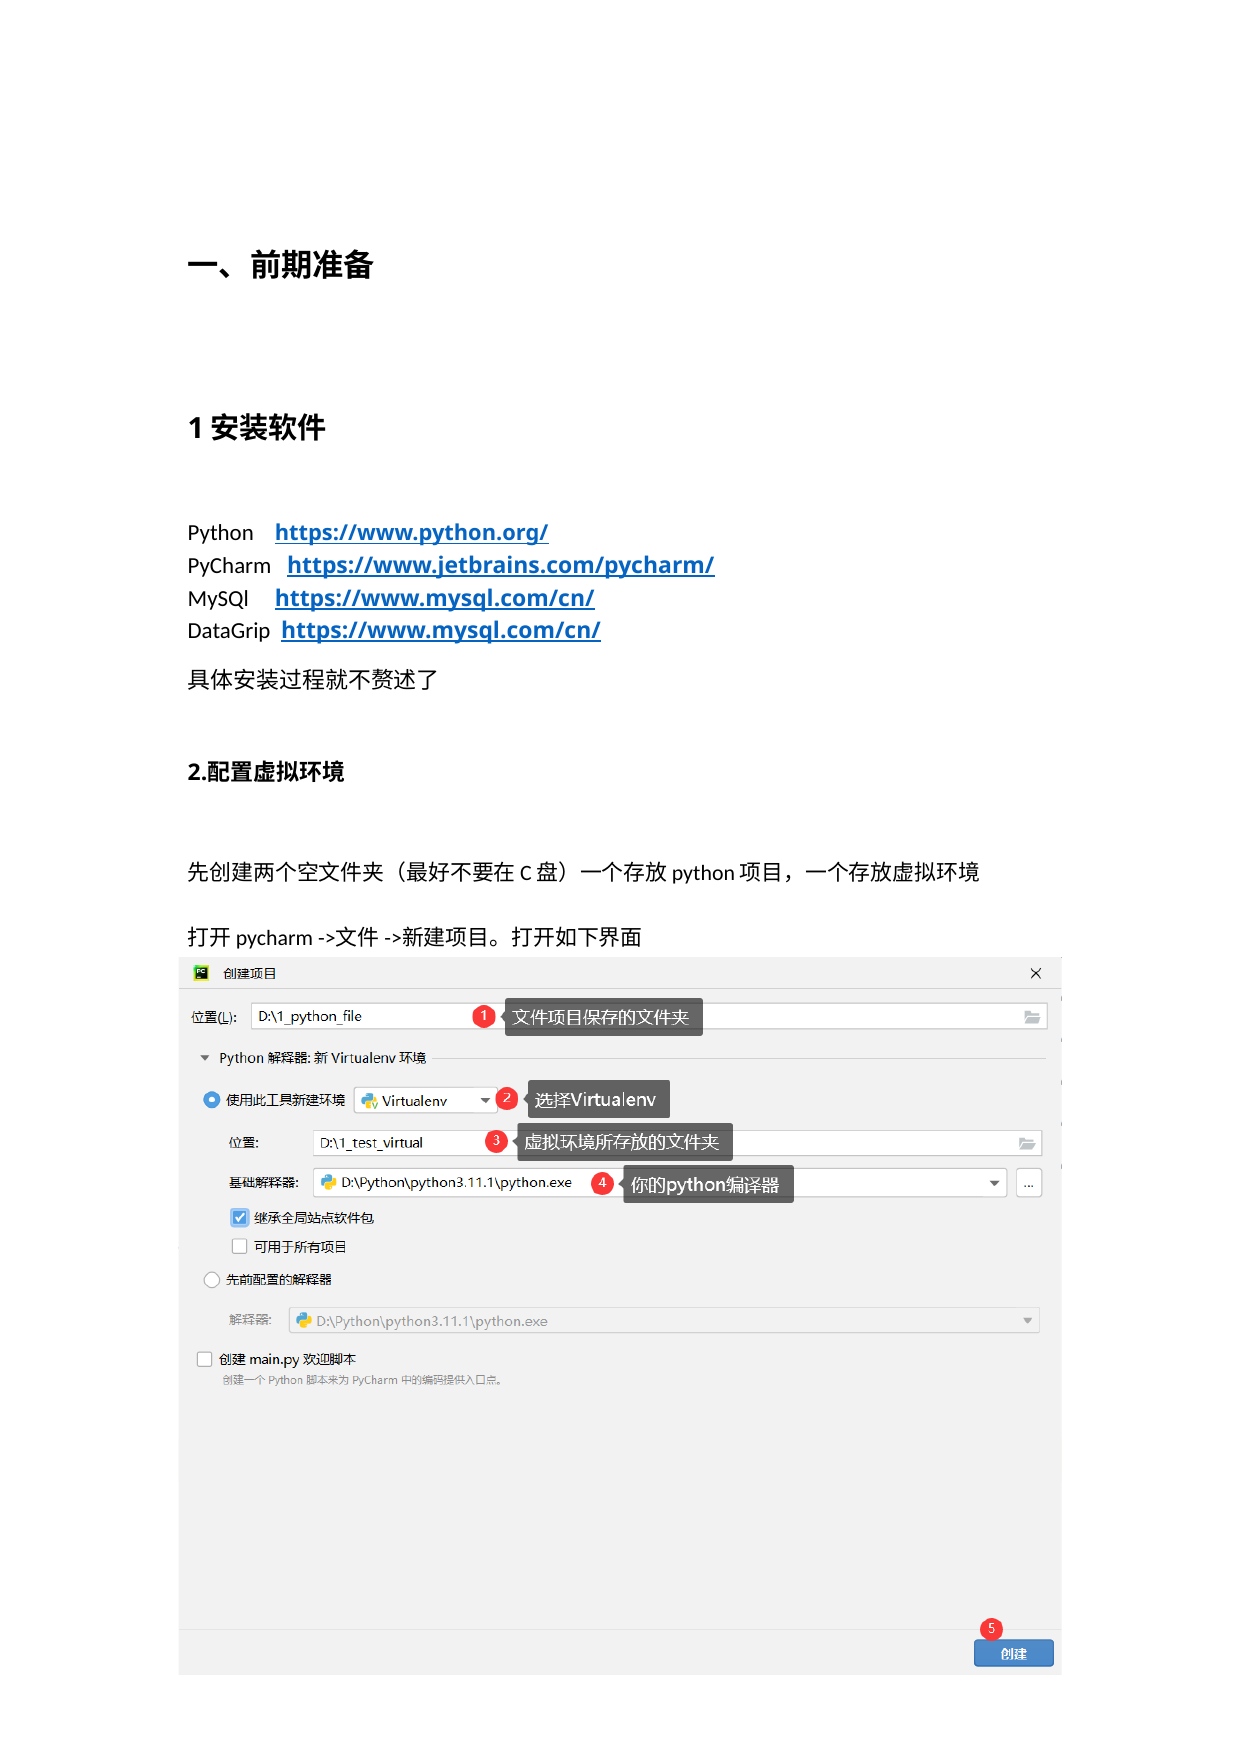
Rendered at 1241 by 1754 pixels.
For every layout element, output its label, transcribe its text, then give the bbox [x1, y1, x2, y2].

text Python https://www.python.org/ [187, 516, 1053, 548]
subtitle 前期准备 [187, 230, 1053, 295]
text DataGrip https://www.mysql.com/cn/ [187, 613, 1053, 646]
text PyCharm https://www.jetbrains.com/pycharm/ [187, 548, 1053, 581]
text 先创建两个空文件夹（最好不要在C盘）一个存放python项目，一个存放虚拟环境 [187, 854, 1053, 887]
picture [178, 957, 1062, 1675]
text 具体安装过程就不赘述了 [187, 646, 1053, 711]
text 打开pycharm ->文件 ->新建项目。打开如下界面 [187, 919, 1053, 952]
subtitle 1安装软件 [187, 393, 1053, 458]
text MySQl https://www.mysql.com/cn/ [187, 581, 1053, 613]
subtitle 2.配置虚拟环境 [187, 738, 1053, 803]
